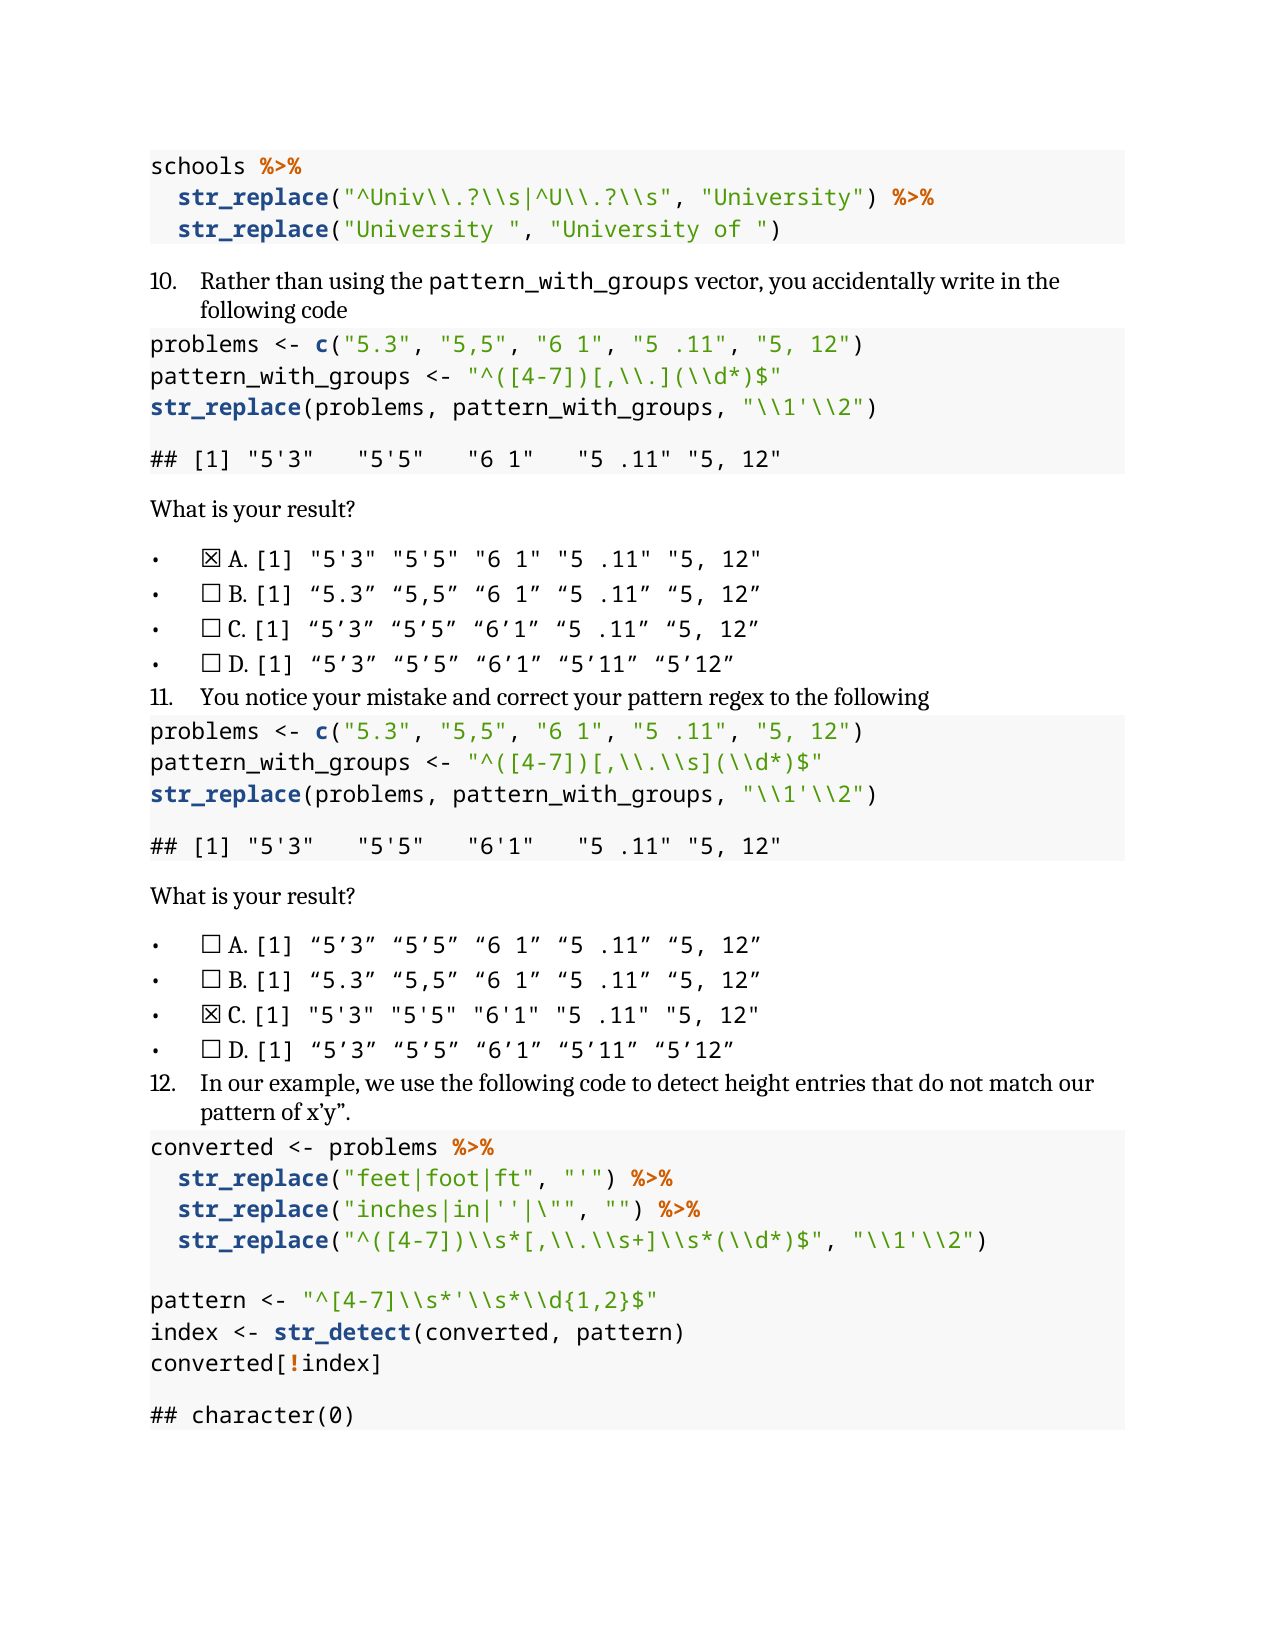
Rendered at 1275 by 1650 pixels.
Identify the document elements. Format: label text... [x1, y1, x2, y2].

list ☐ B. [1] “5.3” “5,5” “6 1” “5 .11” “5, 12” [150, 577, 1125, 609]
text What is your result? [150, 882, 1125, 910]
text ## character(0) [150, 1399, 1125, 1430]
text schools %>% str_replace("^Univ\\.?\\s|^U\\.?\\s", "University") %>% str_replace("University ", "University of ") [150, 150, 1125, 244]
list ☐ A. [1] “5’3” “5’5” “6 1” “5 .11” “5, 12” [150, 929, 1125, 960]
text What is your result? [150, 495, 1125, 524]
text problems <- c("5.3", "5,5", "6 1", "5 .11", "5, 12") pattern_with_groups <- "^([4-7])[,\\.](\\d*)$" str_replace(problems, pattern_with_groups, "\\1'\\2") [150, 328, 1125, 422]
list ☐ B. [1] “5.3” “5,5” “6 1” “5 .11” “5, 12” [150, 964, 1125, 995]
list ☐ D. [1] “5’3” “5’5” “6’1” “5’11” “5’12” [150, 1034, 1125, 1065]
list You notice your mistake and correct your pattern regex to the following [150, 682, 1125, 711]
list ☐ C. [1] “5’3” “5’5” “6’1” “5 .11” “5, 12” [150, 612, 1125, 644]
list In our example, we use the following code to detect height entries that do not match our pattern of x’y”. [150, 1069, 1125, 1127]
list ☒ C. [1] "5'3" "5'5" "6'1" "5 .11" "5, 12" [150, 999, 1125, 1030]
text problems <- c("5.3", "5,5", "6 1", "5 .11", "5, 12") pattern_with_groups <- "^([4-7])[,\\.\\s](\\d*)$" str_replace(problems, pattern_with_groups, "\\1'\\2") [150, 715, 1125, 809]
list Rather than using the pattern_with_groups vector, you accidentally write in the following code [150, 264, 1125, 324]
list ☐ D. [1] “5’3” “5’5” “6’1” “5’11” “5’12” [150, 647, 1125, 679]
text converted <- problems %>% str_replace("feet|foot|ft", "'") %>% str_replace("inches|in|''|\"", "") %>% str_replace("^([4-7])\\s*[,\\.\\s+]\\s*(\\d*)$", "\\1'\\2") pattern <- "^[4-7]\\s*'\\s*\\d{1,2}$" index <- str_detect(converted, pattern) converted[!index] [150, 1130, 1125, 1378]
text ## [1] "5'3" "5'5" "6 1" "5 .11" "5, 12" [150, 443, 1125, 474]
list ☒ A. [1] "5'3" "5'5" "6 1" "5 .11" "5, 12" [150, 542, 1125, 574]
text ## [1] "5'3" "5'5" "6'1" "5 .11" "5, 12" [150, 829, 1125, 861]
